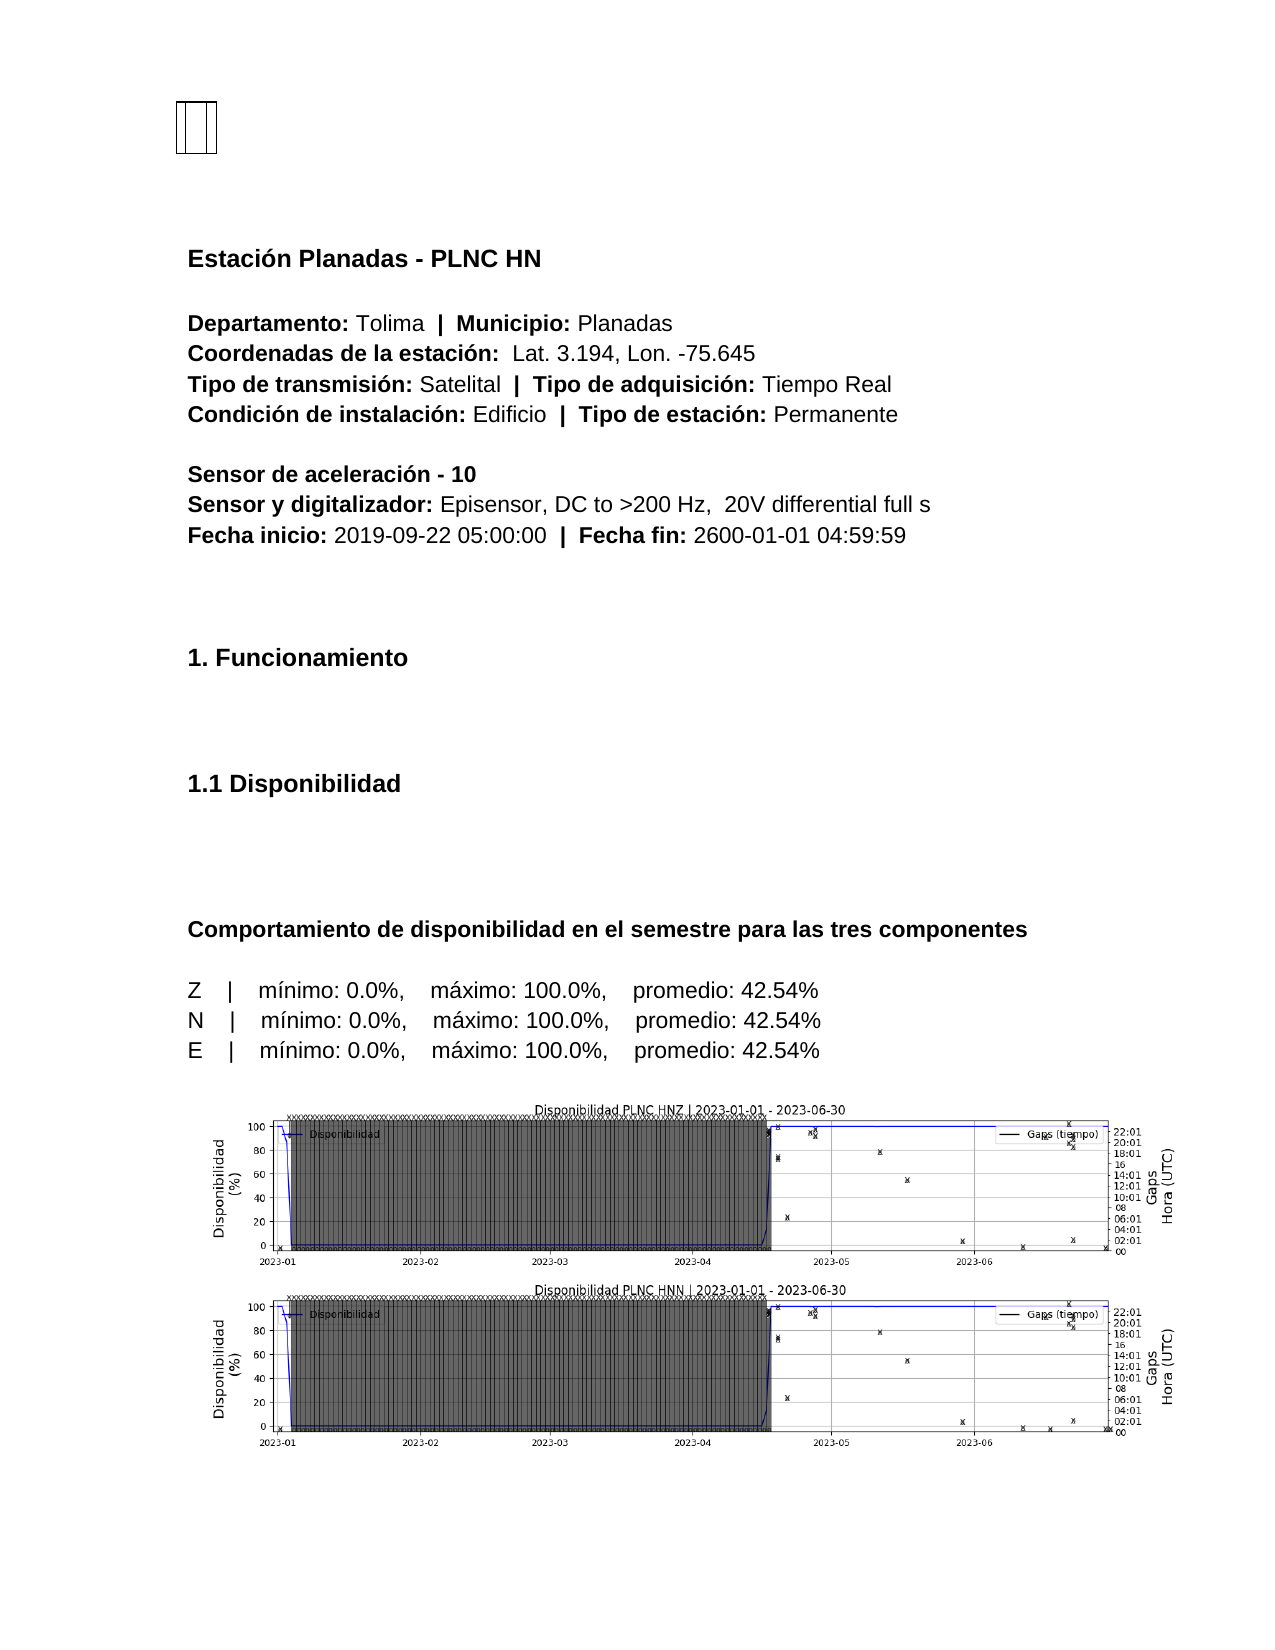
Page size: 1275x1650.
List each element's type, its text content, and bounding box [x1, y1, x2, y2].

text Estación Planadas - PLNC HN Departamento: Tolima | Municipio: Planadas Coordenadas de la estación: Lat. 3.194, Lon. -75.645 Tipo de transmisión: Satelital | Tipo de adquisición: Tiempo Real Condición de instalación: Edificio | Tipo de estación: Permanente Sensor de aceleración - 10 Sensor y digitalizador: Episensor, DC to >200 Hz, 20V differential full s Fecha inicio: 2019-09-22 05:00:00 | Fecha fin: 2600-01-01 04:59:59 1. Funcionamiento 1.1 Disponibilidad [187, 153, 1087, 891]
picture [206, 1277, 1182, 1455]
picture [206, 1097, 1182, 1274]
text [187, 916, 1087, 1454]
